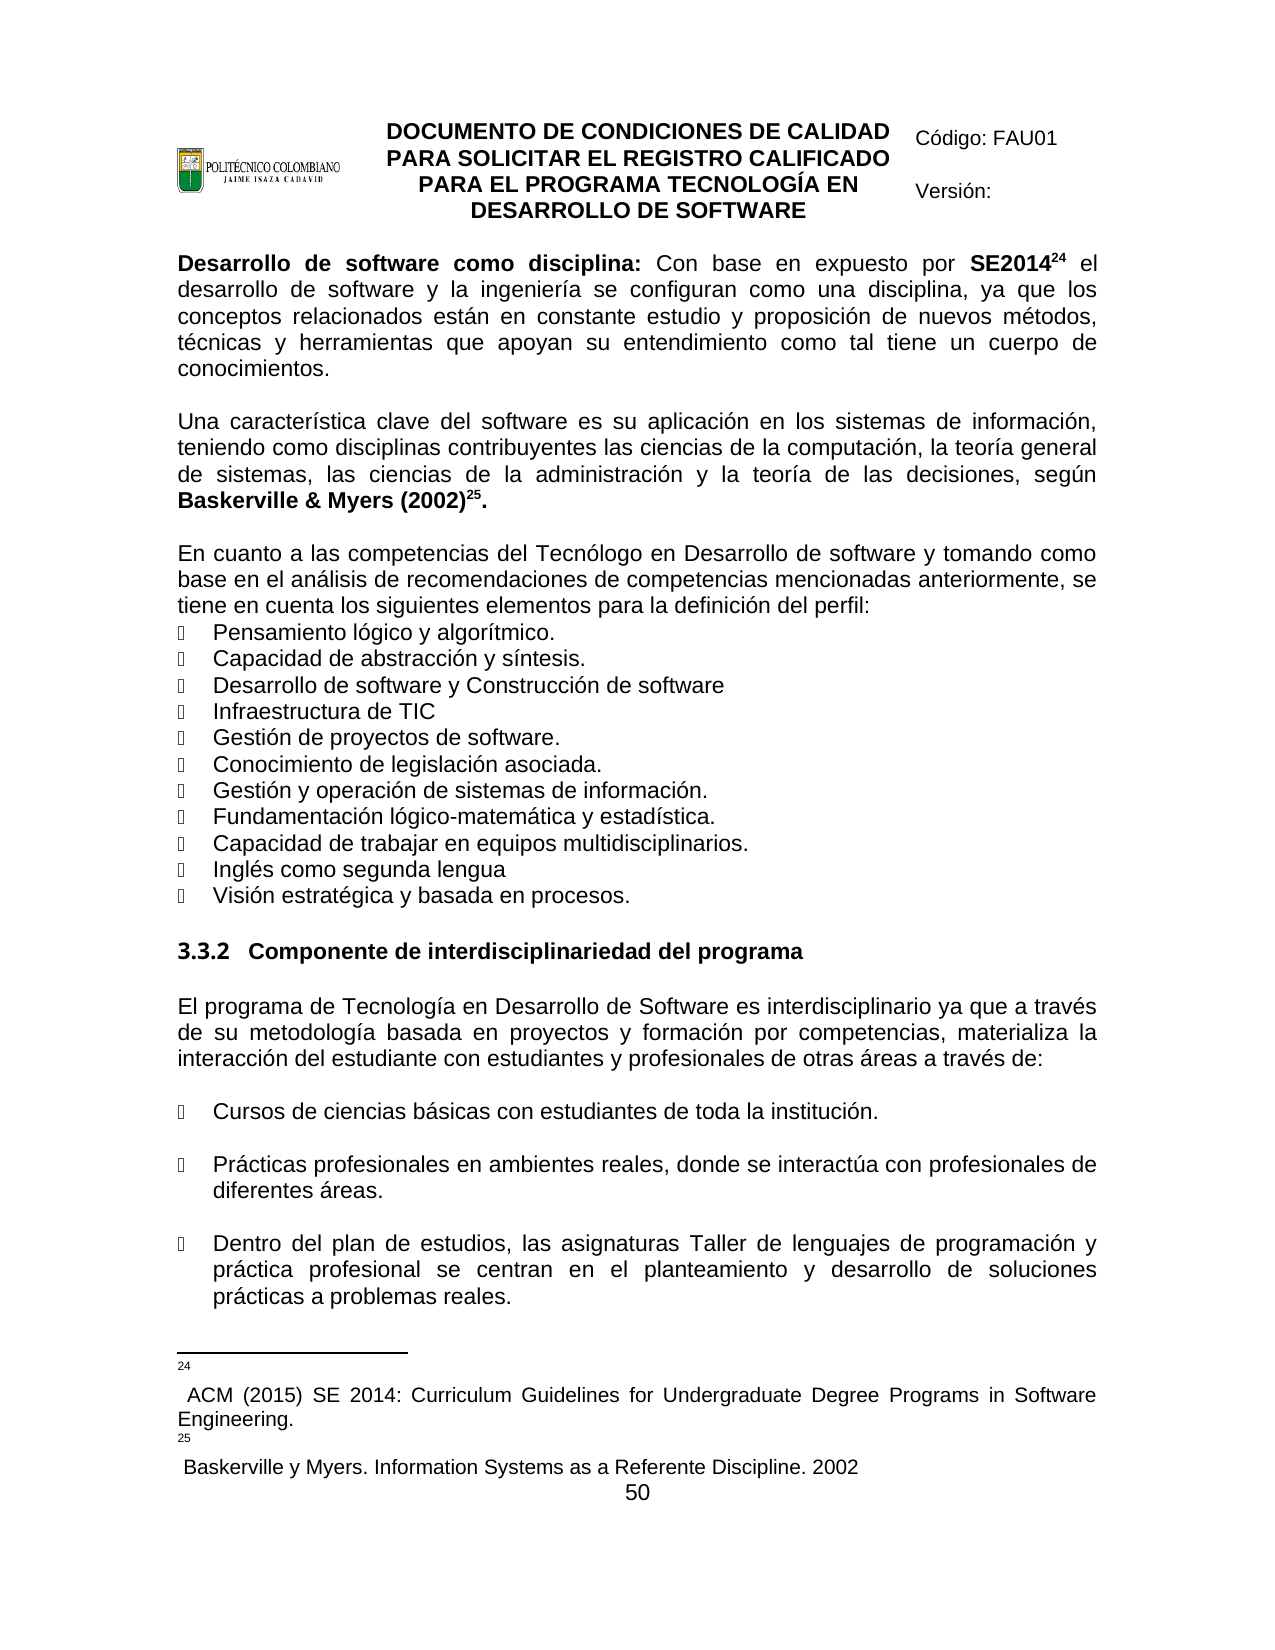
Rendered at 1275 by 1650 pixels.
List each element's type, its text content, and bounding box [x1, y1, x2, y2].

list Capacidad de trabajar en equipos multidisciplinarios. [177, 830, 1098, 856]
text En cuanto a las competencias del Tecnólogo en Desarrollo de software y tomando como base en el análisis de recomendaciones de competencias mencionadas anteriormente, se tiene en cuenta los siguientes elementos para la definición del perfil: [177, 540, 1098, 619]
list Conocimiento de legislación asociada. [177, 751, 1098, 777]
list Desarrollo de software y Construcción de software [177, 672, 1098, 698]
list Cursos de ciencias básicas con estudiantes de toda la institución. [177, 1098, 1098, 1124]
list Prácticas profesionales en ambientes reales, donde se interactúa con profesionales de diferentes áreas. [177, 1151, 1098, 1203]
list Inglés como segunda lengua [177, 856, 1098, 882]
list Pensamiento lógico y algorítmico. [177, 619, 1098, 645]
list Gestión de proyectos de software. [177, 724, 1098, 751]
text Desarrollo de software como disciplina: Con base en expuesto por SE2014 el desarrollo de software y la ingeniería se configuran como una disciplina, ya que los conceptos relacionados están en constante estudio y proposición de nuevos métodos, técnicas y herramientas que apoyan su entendimiento como tal tiene un cuerpo de conocimientos. [177, 250, 1098, 382]
list Gestión y operación de sistemas de información. [177, 777, 1098, 803]
picture [177, 148, 340, 193]
list Dentro del plan de estudios, las asignaturas Taller de lenguajes de programación y práctica profesional se centran en el planteamiento y desarrollo de soluciones prácticas a problemas reales. [177, 1230, 1098, 1309]
list Infraestructura de TIC [177, 698, 1098, 724]
text Componente de interdisciplinariedad del programa [177, 935, 1098, 966]
text El programa de Tecnología en Desarrollo de Software es interdisciplinario ya que a través de su metodología basada en proyectos y formación por competencias, materializa la interacción del estudiante con estudiantes y profesionales de otras áreas a través de: [177, 993, 1098, 1072]
list Capacidad de abstracción y síntesis. [177, 645, 1098, 672]
list Visión estratégica y basada en procesos. [177, 882, 1098, 909]
list Fundamentación lógico-matemática y estadística. [177, 803, 1098, 830]
text Una característica clave del software es su aplicación en los sistemas de información, teniendo como disciplinas contribuyentes las ciencias de la computación, la teoría general de sistemas, las ciencias de la administración y la teoría de las decisiones, según Baskerville & Myers (2002). [177, 408, 1098, 513]
